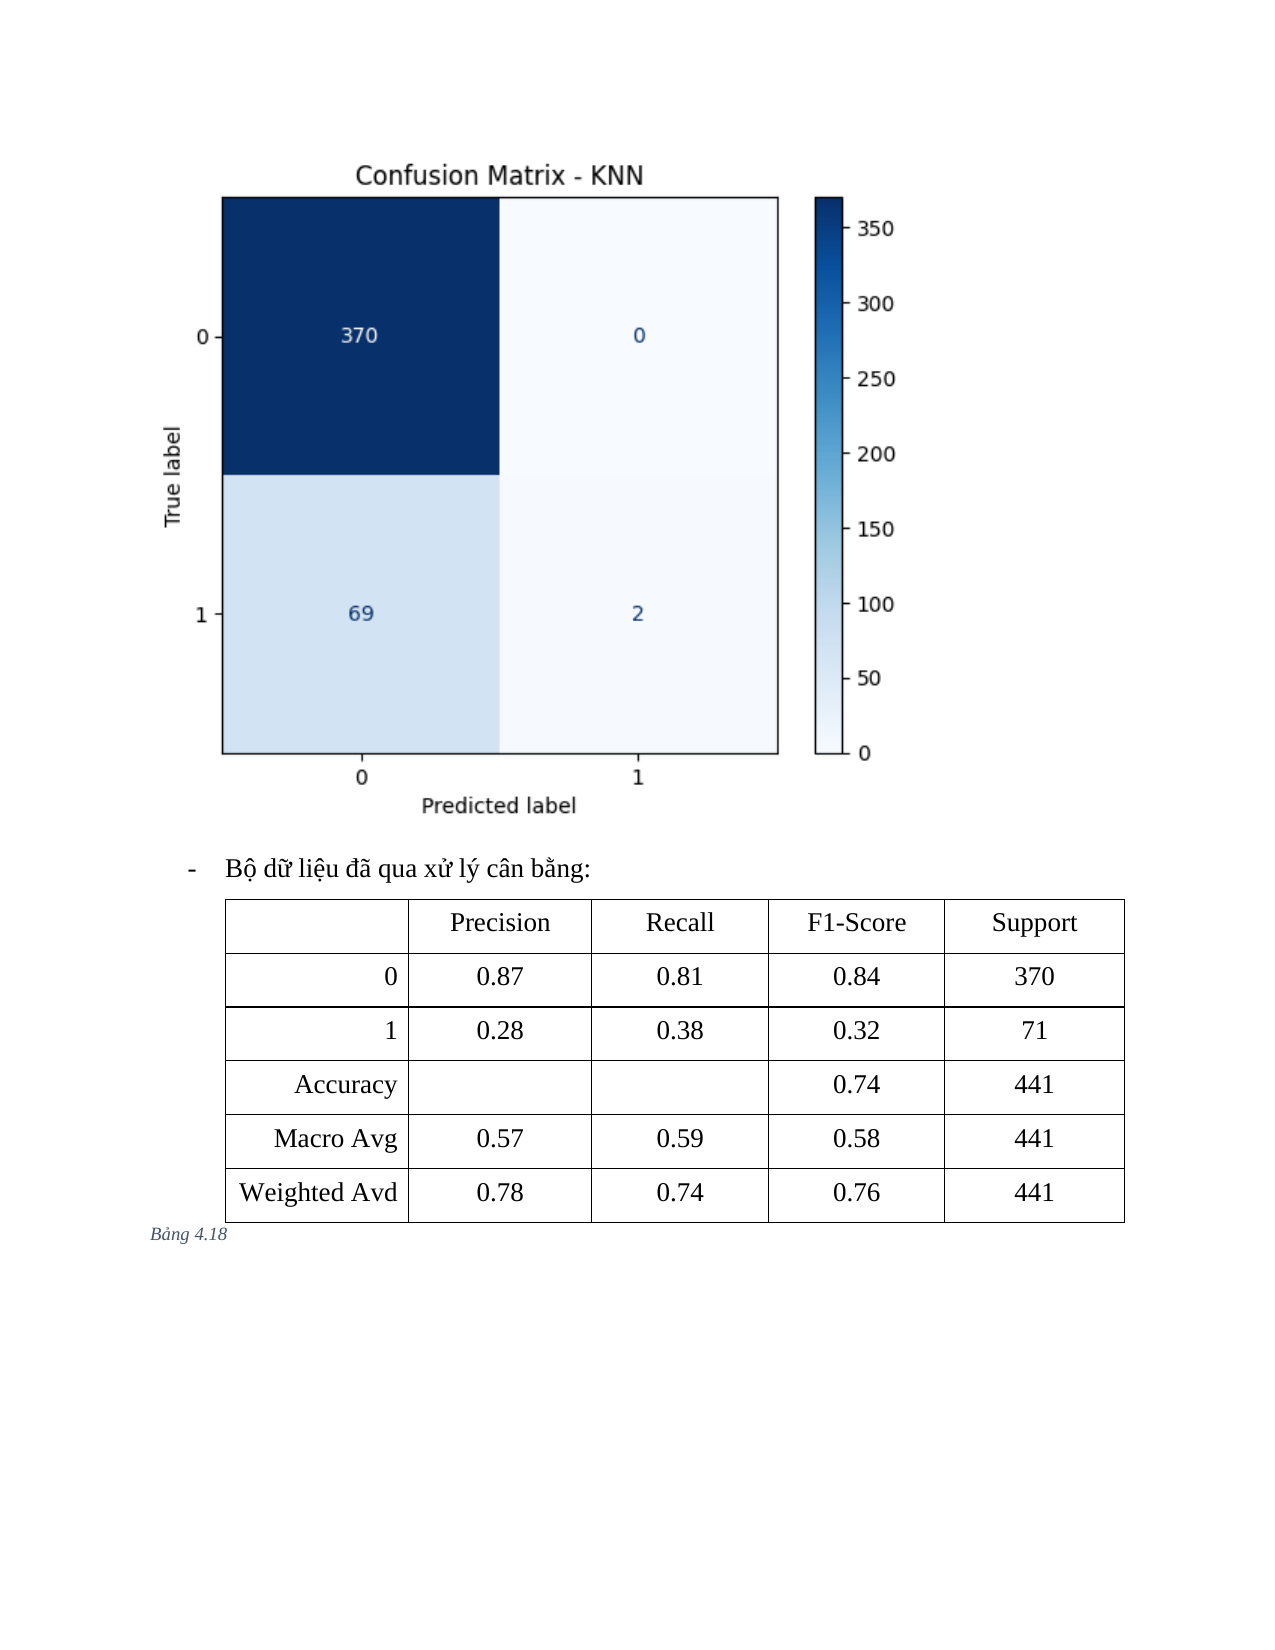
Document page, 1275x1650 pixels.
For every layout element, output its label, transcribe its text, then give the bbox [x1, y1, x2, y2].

table_cell 0.57 [409, 1115, 591, 1168]
table_cell 0.87 [409, 954, 591, 1006]
picture [150, 150, 911, 833]
table_cell 441 [945, 1169, 1124, 1222]
table_cell [592, 1061, 768, 1114]
table_cell 441 [945, 1115, 1124, 1168]
table_cell 0 [226, 954, 408, 1006]
list Bộ dữ liệu đã qua xử lý cân bằng: [187, 852, 1125, 883]
table_header Support [945, 900, 1124, 952]
table_cell Weighted Avd [226, 1169, 408, 1222]
table_cell 370 [945, 954, 1124, 1006]
table_header Recall [592, 900, 768, 952]
table_cell Macro Avg [226, 1115, 408, 1168]
table_cell 0.38 [592, 1008, 768, 1060]
table_cell 0.32 [769, 1008, 944, 1060]
table_cell Accuracy [226, 1061, 408, 1114]
table_cell 0.58 [769, 1115, 944, 1168]
table_cell 71 [945, 1008, 1124, 1060]
table_cell 0.74 [592, 1169, 768, 1222]
table_cell 0.28 [409, 1008, 591, 1060]
table_cell 0.81 [592, 954, 768, 1006]
table_header F1-Score [769, 900, 944, 952]
table_cell 0.78 [409, 1169, 591, 1222]
table_cell 0.76 [769, 1169, 944, 1222]
table_cell 0.74 [769, 1061, 944, 1114]
table_cell 0.84 [769, 954, 944, 1006]
table_cell 441 [945, 1061, 1124, 1114]
table_cell 1 [226, 1008, 408, 1060]
table_cell [409, 1061, 591, 1114]
table_header [226, 900, 408, 952]
table_cell 0.59 [592, 1115, 768, 1168]
table_header Precision [409, 900, 591, 952]
